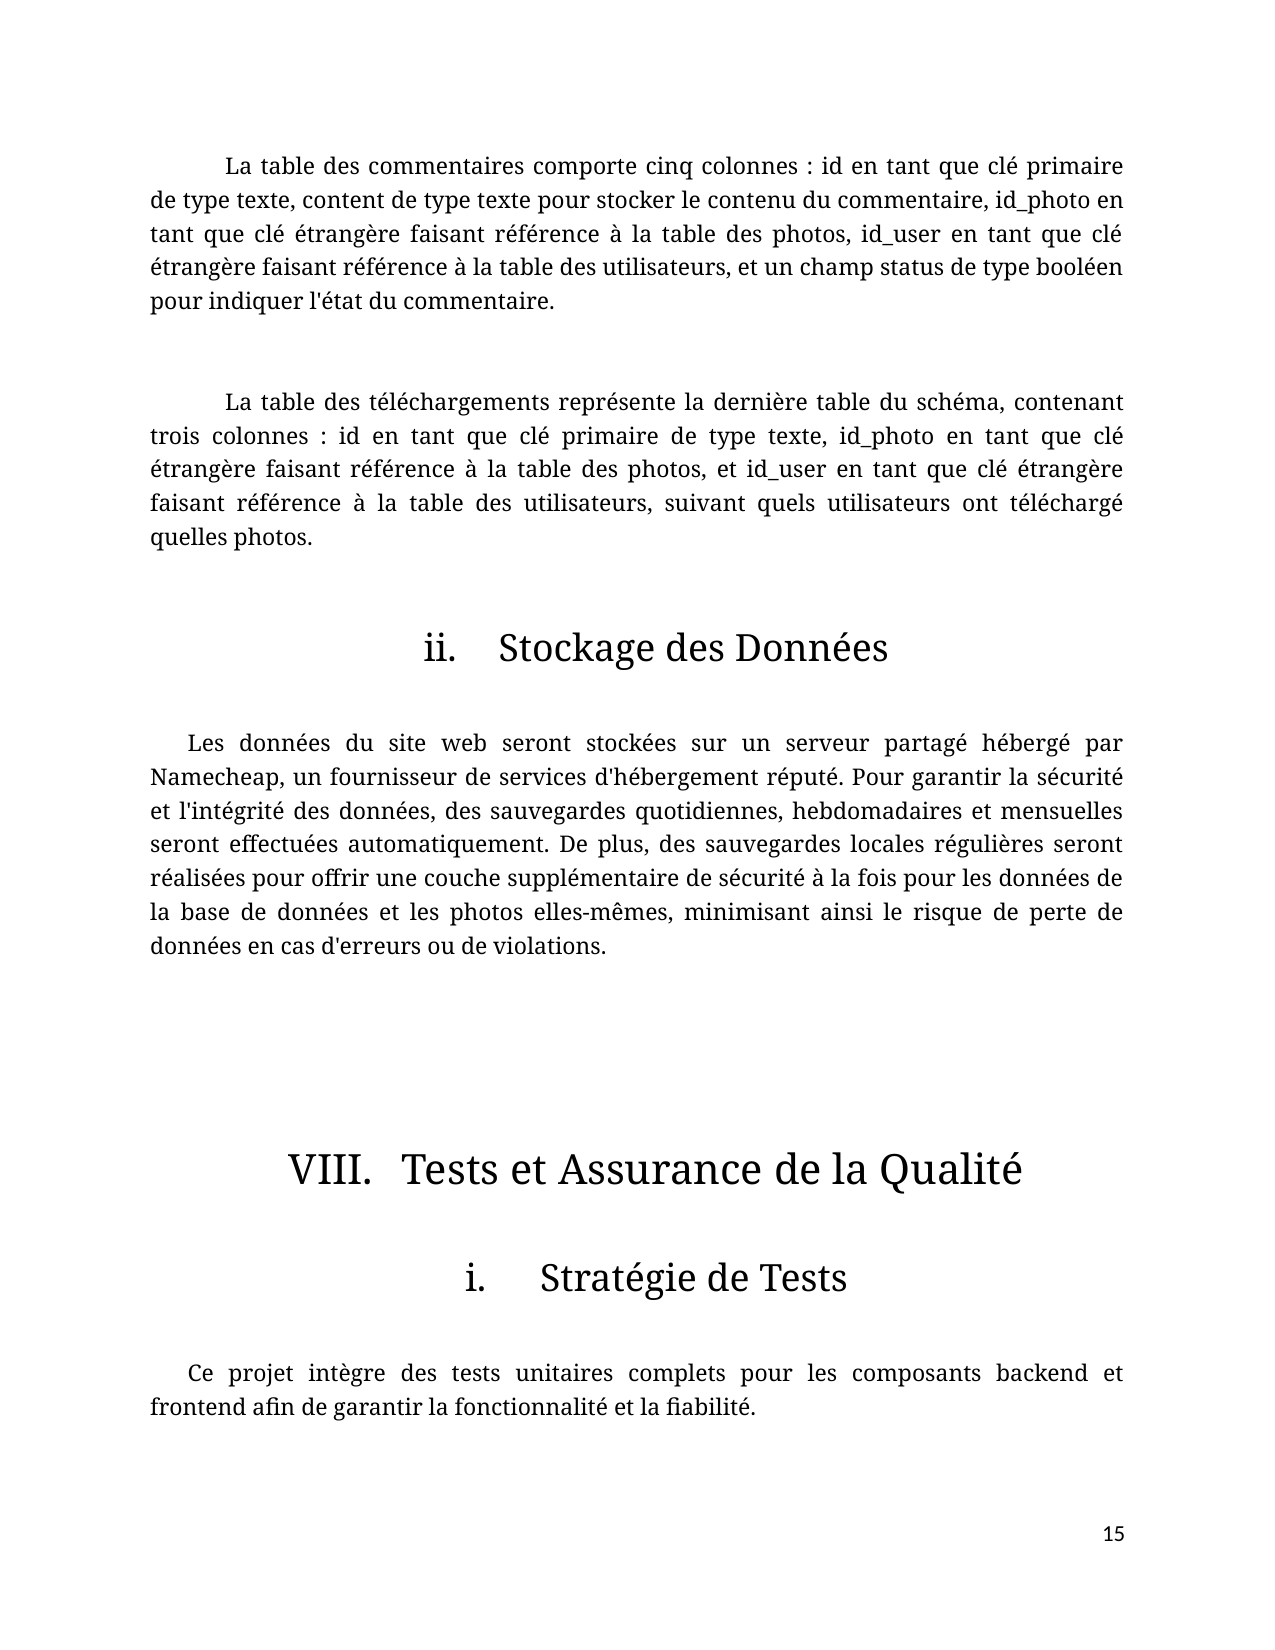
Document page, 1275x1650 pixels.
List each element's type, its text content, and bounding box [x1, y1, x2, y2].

text Les données du site web seront stockées sur un serveur partagé hébergé par Namecheap, un fournisseur de services d'hébergement réputé. Pour garantir la sécurité et l'intégrité des données, des sauvegardes quotidiennes, hebdomadaires et mensuelles seront effectuées automatiquement. De plus, des sauvegardes locales régulières seront réalisées pour offrir une couche supplémentaire de sécurité à la fois pour les données de la base de données et les photos elles-mêmes, minimisant ainsi le risque de perte de données en cas d'erreurs ou de violations. [150, 727, 1125, 961]
text Ce projet intègre des tests unitaires complets pour les composants backend et frontend afin de garantir la fonctionnalité et la fiabilité. [150, 1357, 1125, 1422]
subtitle Stratégie de Tests [187, 1251, 1125, 1302]
subtitle Tests et Assurance de la Qualité [187, 1140, 1125, 1196]
subtitle Stockage des Données [187, 622, 1125, 673]
text La table des téléchargements représente la dernière table du schéma, contenant trois colonnes : id en tant que clé primaire de type texte, id_photo en tant que clé étrangère faisant référence à la table des photos, et id_user en tant que clé étrangère faisant référence à la table des utilisateurs, suivant quels utilisateurs ont téléchargé quelles photos. [150, 386, 1125, 552]
text La table des commentaires comporte cinq colonnes : id en tant que clé primaire de type texte, content de type texte pour stocker le contenu du commentaire, id_photo en tant que clé étrangère faisant référence à la table des photos, id_user en tant que clé étrangère faisant référence à la table des utilisateurs, et un champ status de type booléen pour indiquer l'état du commentaire. [150, 150, 1125, 316]
